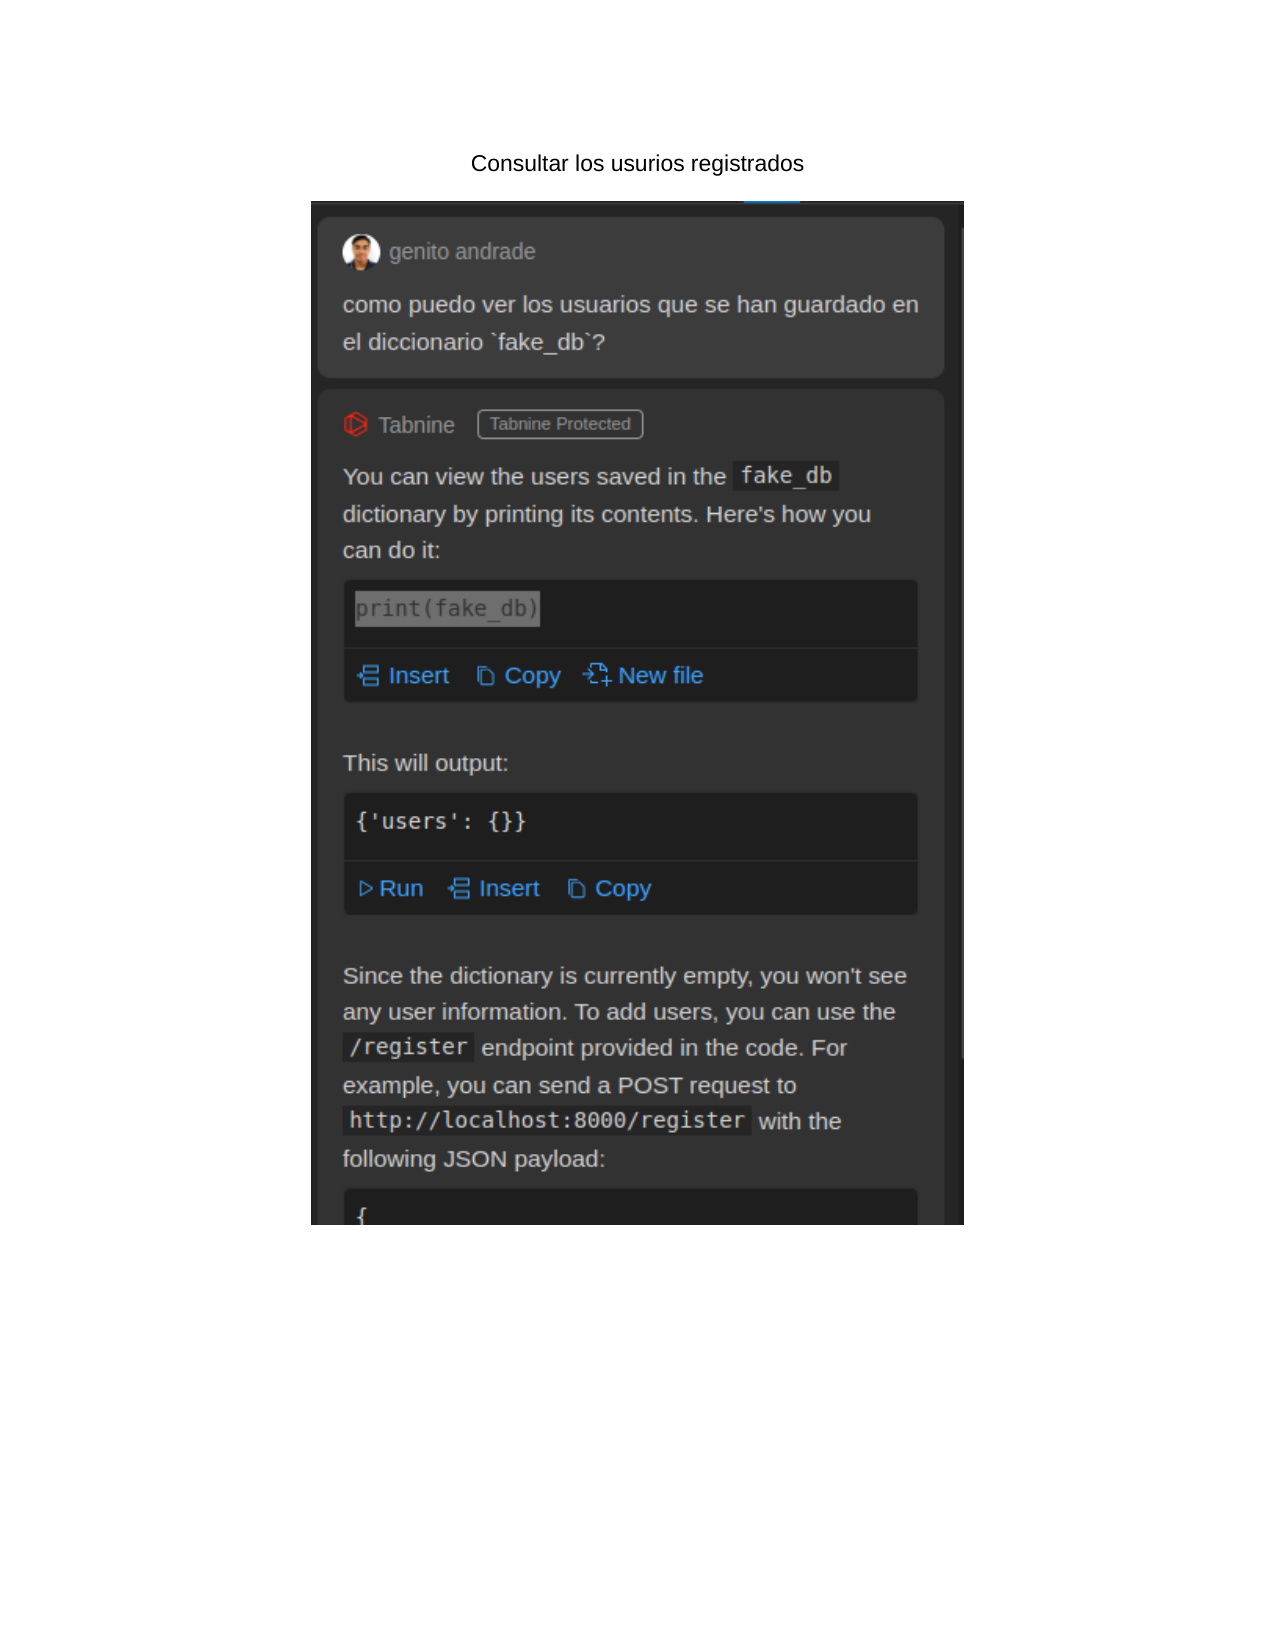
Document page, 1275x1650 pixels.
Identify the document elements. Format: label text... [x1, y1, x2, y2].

picture [311, 201, 964, 1225]
text Consultar los usurios registrados [150, 150, 1125, 176]
